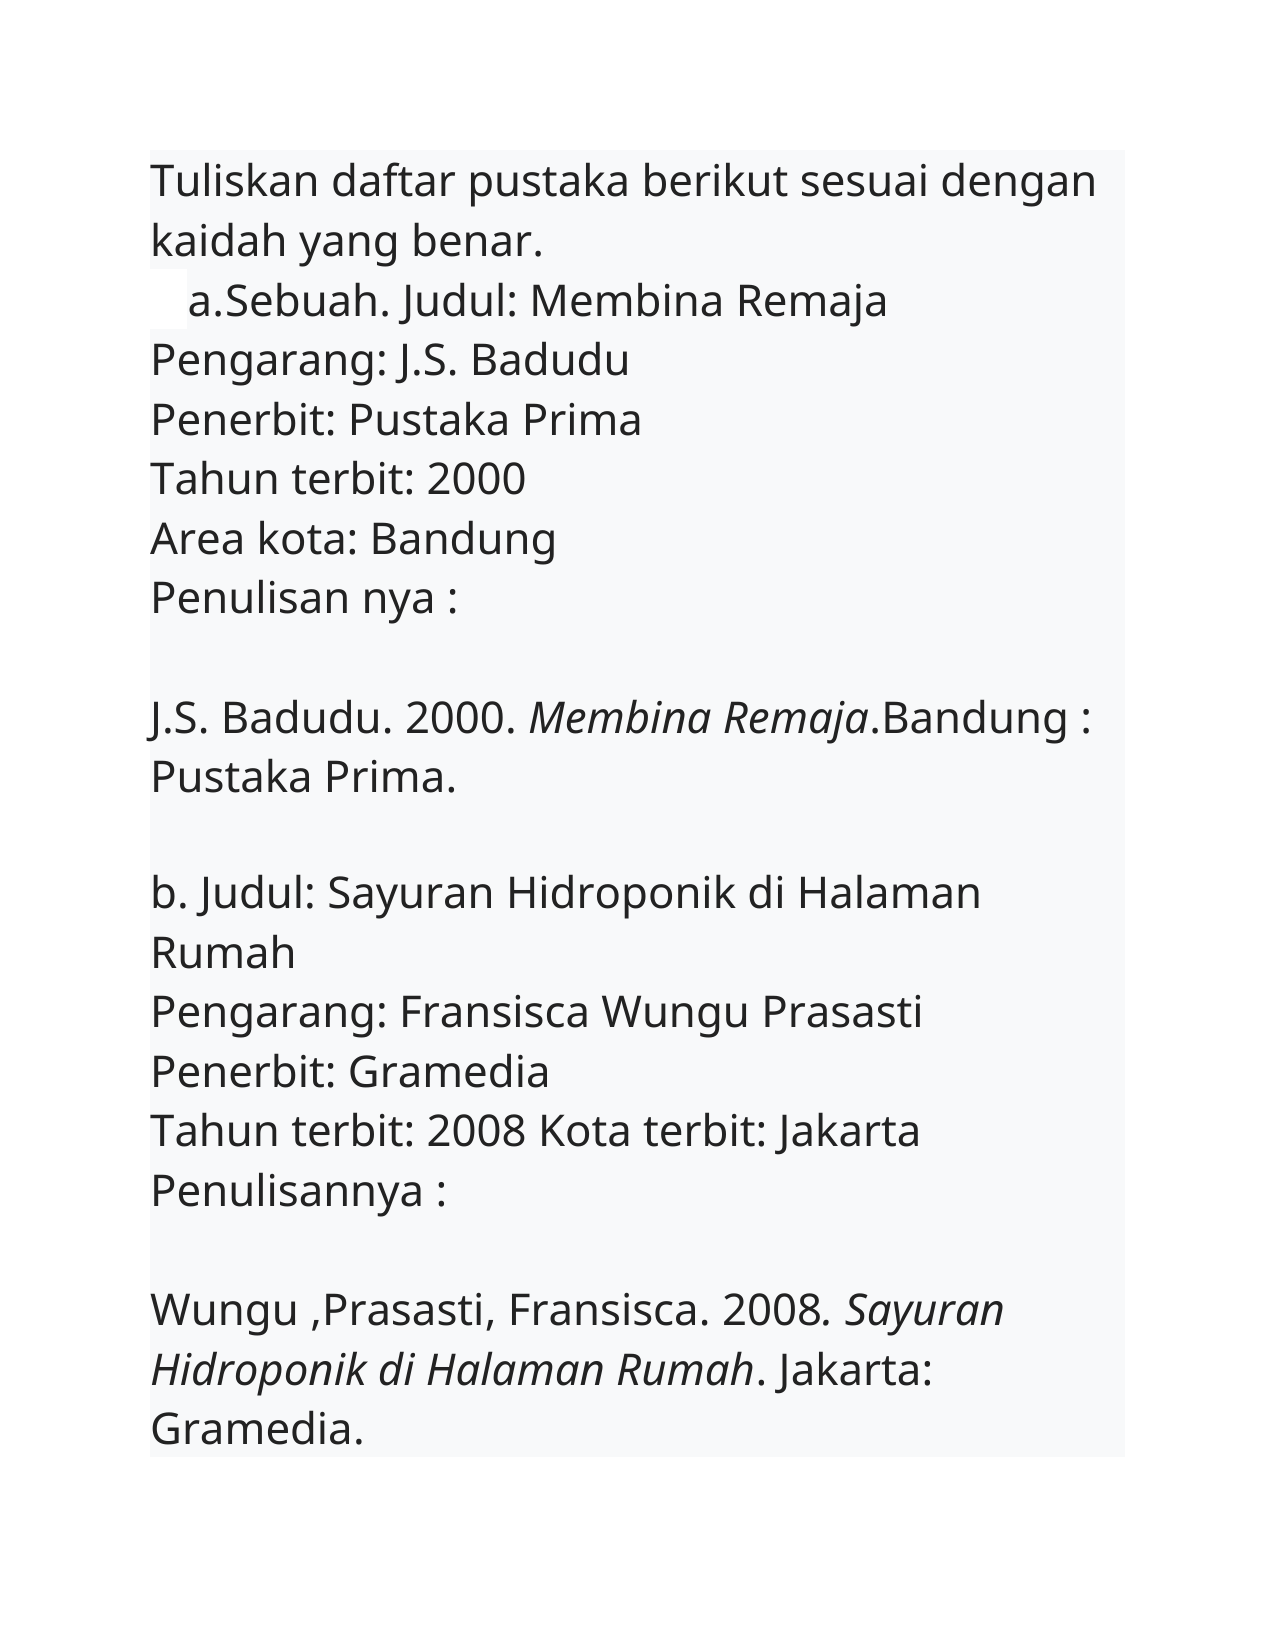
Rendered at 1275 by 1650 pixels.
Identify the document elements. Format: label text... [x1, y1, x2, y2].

text Pengarang: Fransisca Wungu Prasasti [150, 981, 1125, 1040]
text Penerbit: Pustaka Prima [150, 388, 1125, 448]
text Tuliskan daftar pustaka berikut sesuai dengan kaidah yang benar. [150, 150, 1125, 269]
text Penulisan nya : [150, 567, 1125, 627]
list Sebuah. Judul: Membina Remaja [187, 269, 1125, 329]
text b. Judul: Sayuran Hidroponik di Halaman Rumah [150, 862, 1125, 981]
text Tahun terbit: 2000 [150, 448, 1125, 507]
text J.S. Badudu. 2000. Membina Remaja.Bandung : Pustaka Prima. [150, 686, 1125, 862]
text Tahun terbit: 2008 Kota terbit: Jakarta [150, 1100, 1125, 1159]
text Penerbit: Gramedia [150, 1040, 1125, 1100]
text Wungu ,Prasasti, Fransisca. 2008. Sayuran Hidroponik di Halaman Rumah. Jakarta: Gramedia. [150, 1279, 1125, 1457]
text Penulisannya : [150, 1159, 1125, 1219]
text Pengarang: J.S. Badudu [150, 329, 1125, 388]
text Area kota: Bandung [150, 507, 1125, 567]
